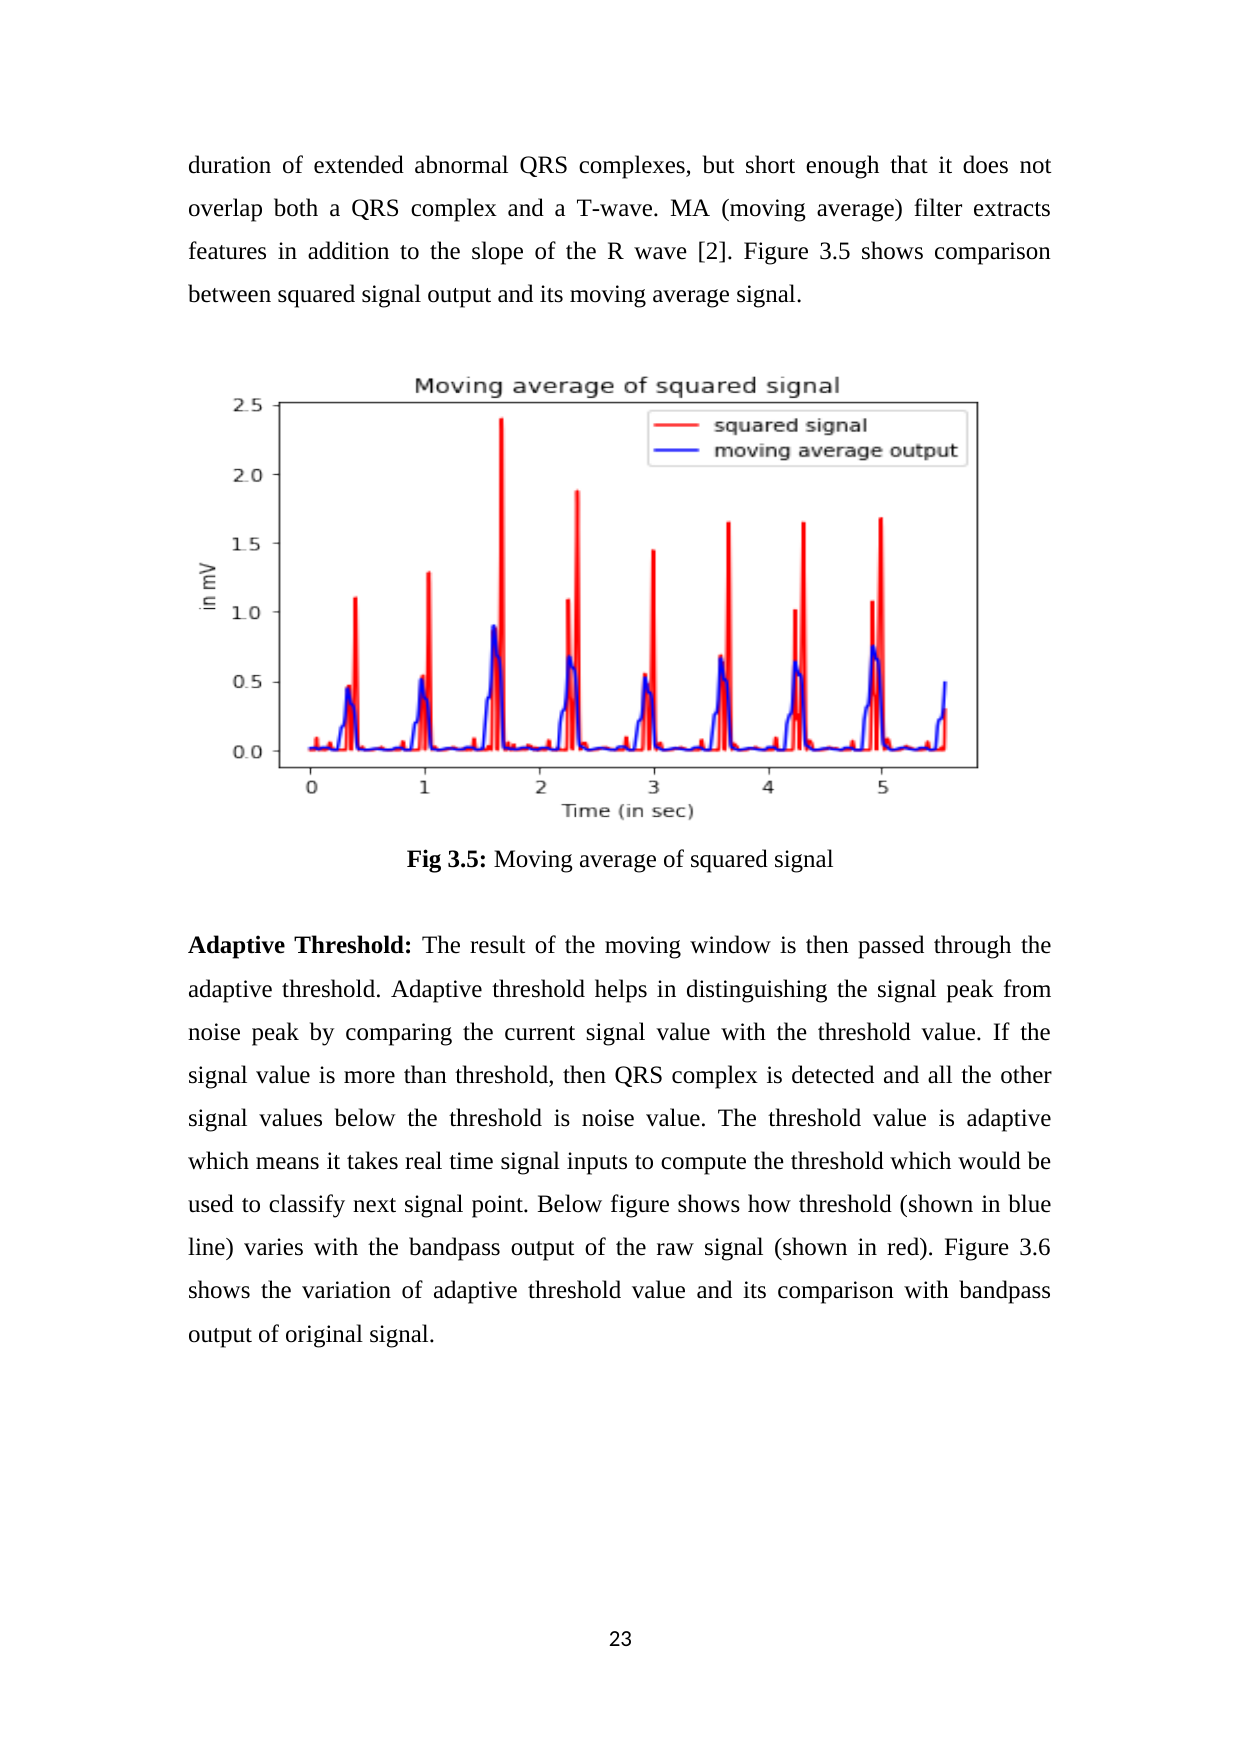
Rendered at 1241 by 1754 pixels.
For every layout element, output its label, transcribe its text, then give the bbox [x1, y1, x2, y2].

text Adaptive Threshold: The result of the moving window is then passed through the adaptive threshold. Adaptive threshold helps in distinguishing the signal peak from noise peak by comparing the current signal value with the threshold value. If the signal value is more than threshold, then QRS complex is detected and all the other signal values below the threshold is noise value. The threshold value is adaptive which means it takes real time signal inputs to compute the threshold which would be used to classify next signal point. Below figure shows how threshold (shown in blue line) varies with the bandpass output of the raw signal (shown in red). Figure 3.6 shows the variation of adaptive threshold value and its comparison with bandpass output of original signal. [188, 931, 1052, 1347]
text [188, 150, 1052, 308]
picture [187, 365, 998, 831]
text Fig 3.5: Moving average of squared signal [188, 844, 1052, 873]
